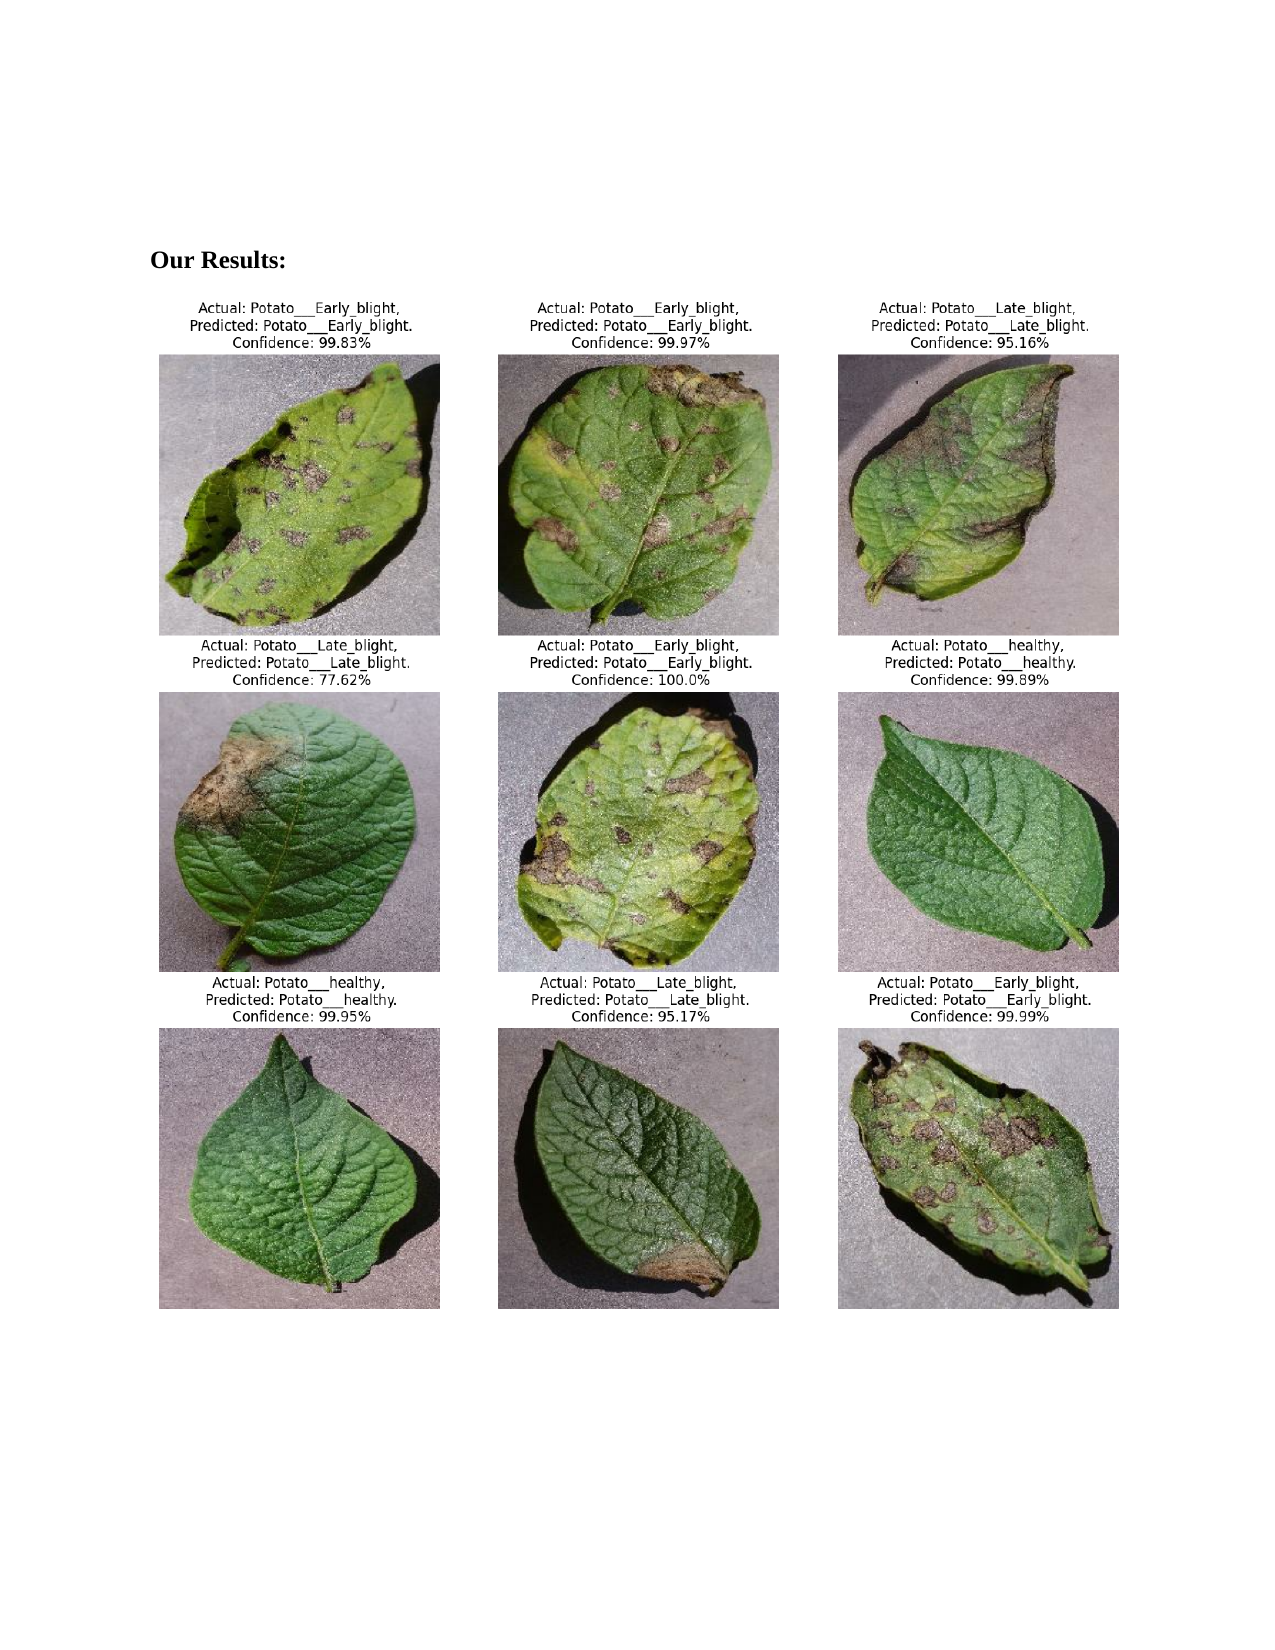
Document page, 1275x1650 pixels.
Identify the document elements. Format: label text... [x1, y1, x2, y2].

picture [150, 293, 1125, 1317]
text Our Results: [150, 245, 1125, 274]
